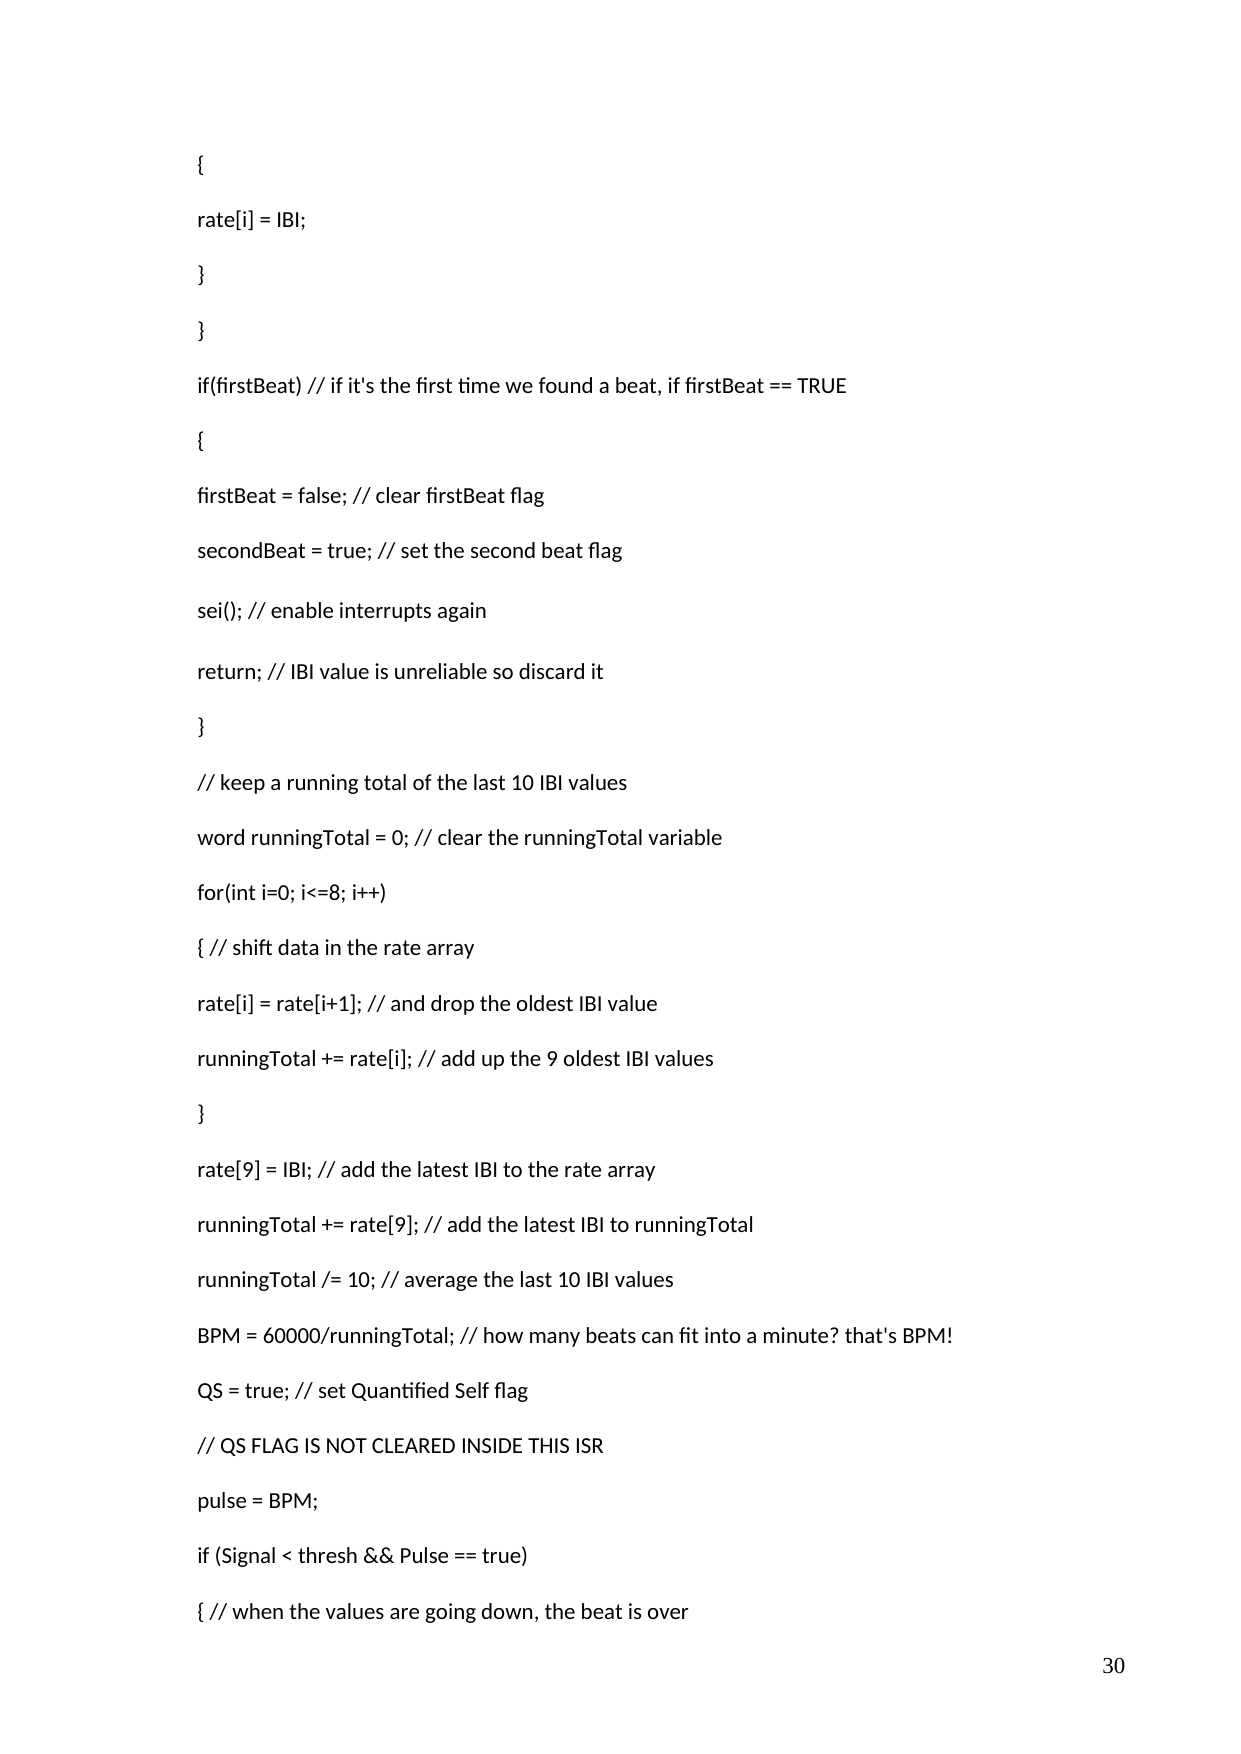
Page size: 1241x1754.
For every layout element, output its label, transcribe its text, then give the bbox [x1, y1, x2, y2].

text if(firstBeat) // if it's the first time we found a beat, if firstBeat == TRUE [197, 371, 1180, 399]
text { [197, 426, 1180, 454]
text // QS FLAG IS NOT CLEARED INSIDE THIS ISR [197, 1432, 1180, 1459]
text // keep a running total of the last 10 IBI values [197, 768, 1180, 796]
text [197, 1597, 691, 1625]
text } [197, 1099, 1180, 1128]
text pulse = BPM; [197, 1486, 1180, 1514]
text return; // IBI value is unreliable so discard it [197, 657, 1180, 685]
text BPM = 60000/runningTotal; // how many beats can fit into a minute? that's BPM! QS = true; // set Quantified Self flag [197, 1321, 957, 1404]
text { [197, 150, 1180, 178]
text if (Signal < thresh && Pulse == true) [197, 1542, 1180, 1570]
text rate[9] = IBI; // add the latest IBI to the rate array runningTotal += rate[9]; // add the latest IBI to runningTotal runningTotal /= 10; // average the last 10 IBI values [197, 1155, 756, 1294]
text rate[i] = IBI; [197, 205, 1180, 233]
text { // shift data in the rate array [197, 934, 1180, 961]
text firstBeat = false; // clear firstBeat flag secondBeat = true; // set the second beat flag [197, 459, 625, 570]
text rate[i] = rate[i+1]; // and drop the oldest IBI value runningTotal += rate[i]; // add up the 9 oldest IBI values [197, 989, 716, 1072]
text } [197, 712, 1180, 740]
text } [197, 261, 1180, 289]
text sei(); // enable interrupts again [197, 574, 625, 630]
text word runningTotal = 0; // clear the runningTotal variable for(int i=0; i<=8; i++) [197, 823, 725, 906]
text } [197, 316, 1180, 344]
